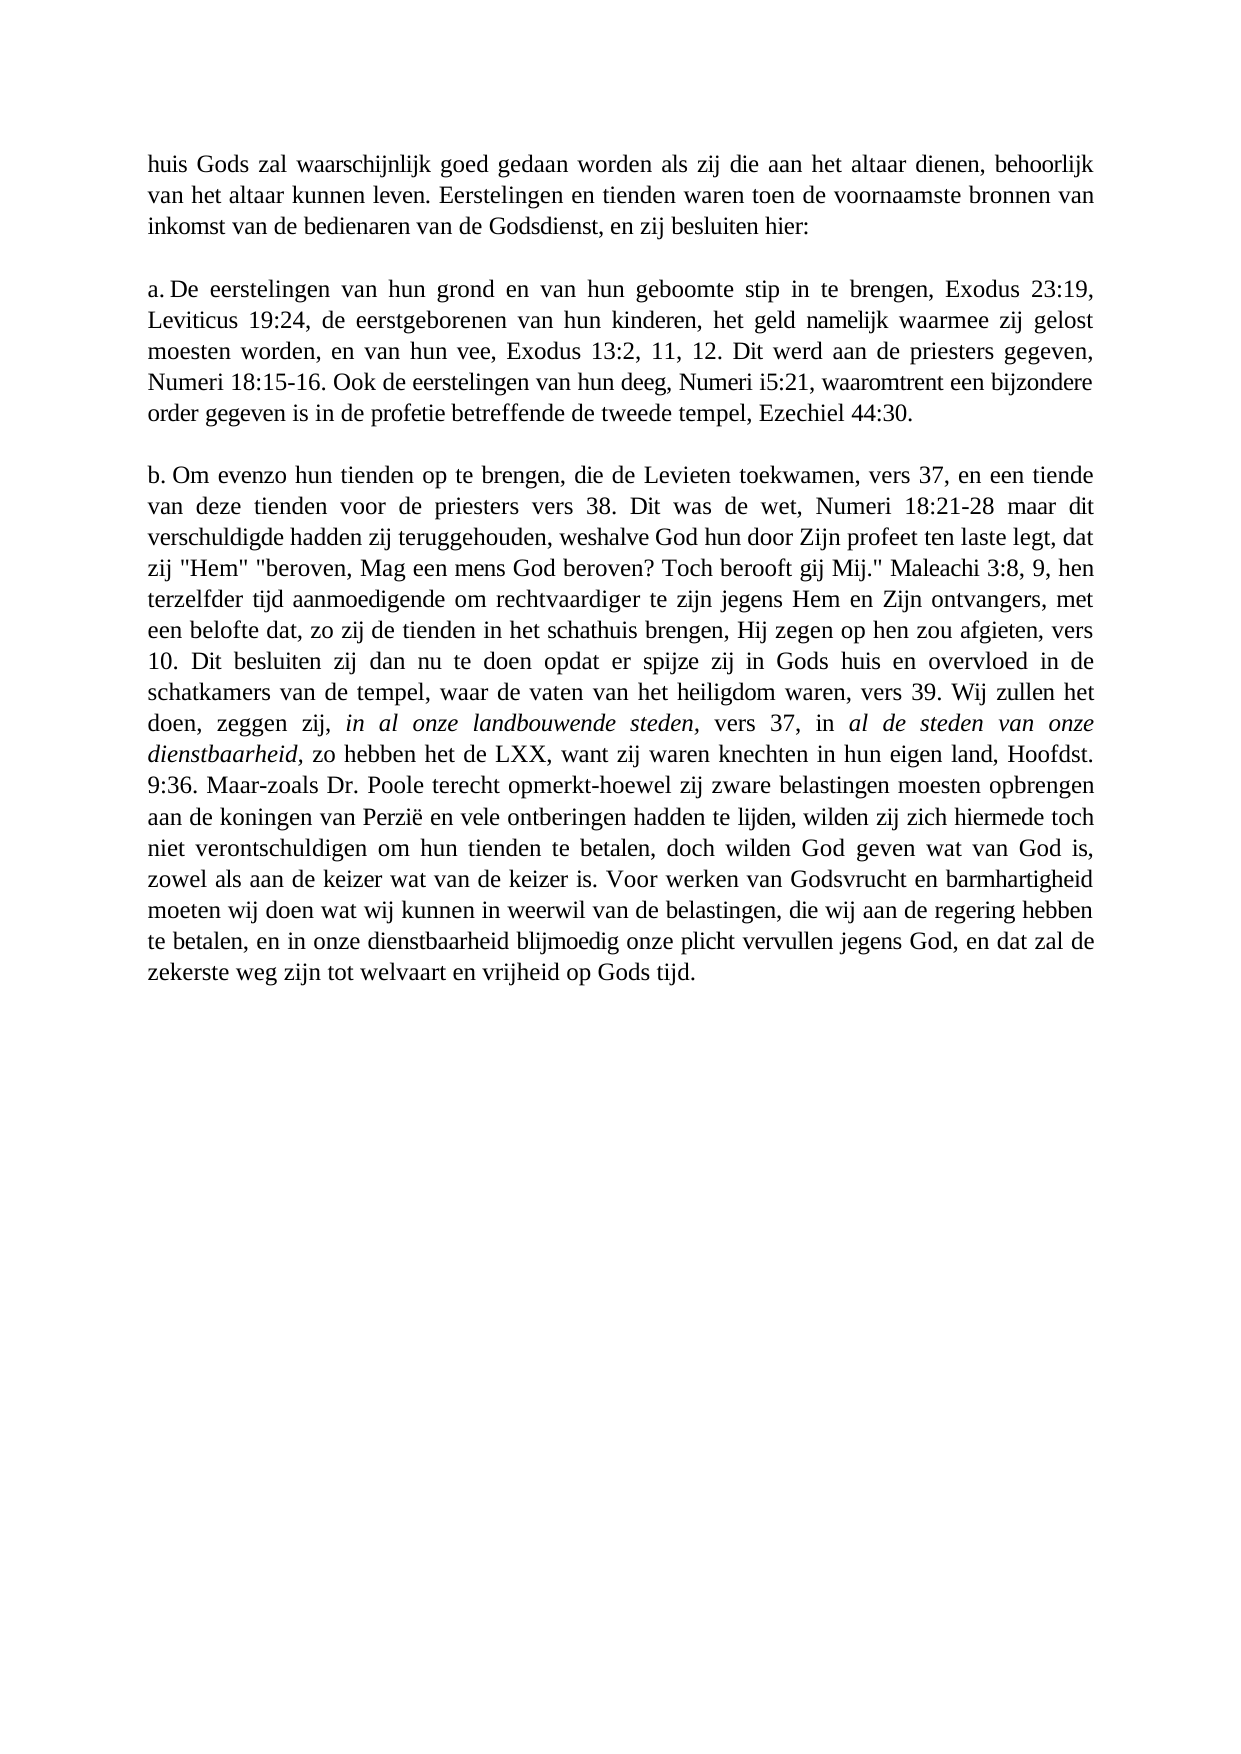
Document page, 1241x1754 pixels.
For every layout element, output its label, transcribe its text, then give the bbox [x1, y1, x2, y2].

list Om evenzo hun tienden op te brengen, die de Levieten toekwamen, vers 37, en een tiende van deze tienden voor de priesters vers 38. Dit was de wet, Numeri 18:21-28 maar dit verschuldigde hadden zij teruggehouden, weshalve God hun door Zijn profeet ten laste legt, dat zij "Hem" "beroven, Mag een mens God beroven? Toch berooft gij Mij." Maleachi 3:8, 9, hen terzelfder tijd aanmoedigende om rechtvaardiger te zijn jegens Hem en Zijn ontvangers, met een belofte dat, zo zij de tienden in het schathuis brengen, Hij zegen op hen zou afgieten, vers 10. Dit besluiten zij dan nu te doen opdat er spijze zij in Gods huis en overvloed in de schatkamers van de tempel, waar de vaten van het heiligdom waren, vers 39. Wij zullen het doen, zeggen zij, in al onze landbouwende steden, vers 37, in al de steden van onze dienstbaarheid, zo hebben het de LXX, want zij waren knechten in hun eigen land, Hoofdst. 9:36. Maar-zoals Dr. Poole terecht opmerkt-hoewel zij zware belastingen moesten opbrengen aan de koningen van Perzië en vele ontberingen hadden te lijden, wilden zij zich hiermede toch niet verontschuldigen om hun tienden te betalen, doch wilden God geven wat van God is, zowel als aan de keizer wat van de keizer is. Voor werken van Godsvrucht en barmhartigheid moeten wij doen wat wij kunnen in weerwil van de belastingen, die wij aan de regering hebben te betalen, en in onze dienstbaarheid blijmoedig onze plicht vervullen jegens God, en dat zal de zekerste weg zijn tot welvaart en vrijheid op Gods tijd. [147, 460, 1094, 986]
list De eerstelingen van hun grond en van hun geboomte stip in te brengen, Exodus 23:19, Leviticus 19:24, de eerstgeborenen van hun kinderen, het geld namelijk waarmee zij gelost moesten worden, en van hun vee, Exodus 13:2, 11, 12. Dit werd aan de priesters gegeven, Numeri 18:15-16. Ook de eerstelingen van hun deeg, Numeri i5:21, waaromtrent een bijzondere order gegeven is in de profetie betreffende de tweede tempel, Ezechiel 44:30. [147, 274, 1094, 427]
text huis Gods zal waarschijnlijk goed gedaan worden als zij die aan het altaar dienen, behoorlijk van het altaar kunnen leven. Eerstelingen en tienden waren toen de voornaamste bronnen van inkomst van de bedienaren van de Godsdienst, en zij besluiten hier: [147, 149, 1094, 240]
